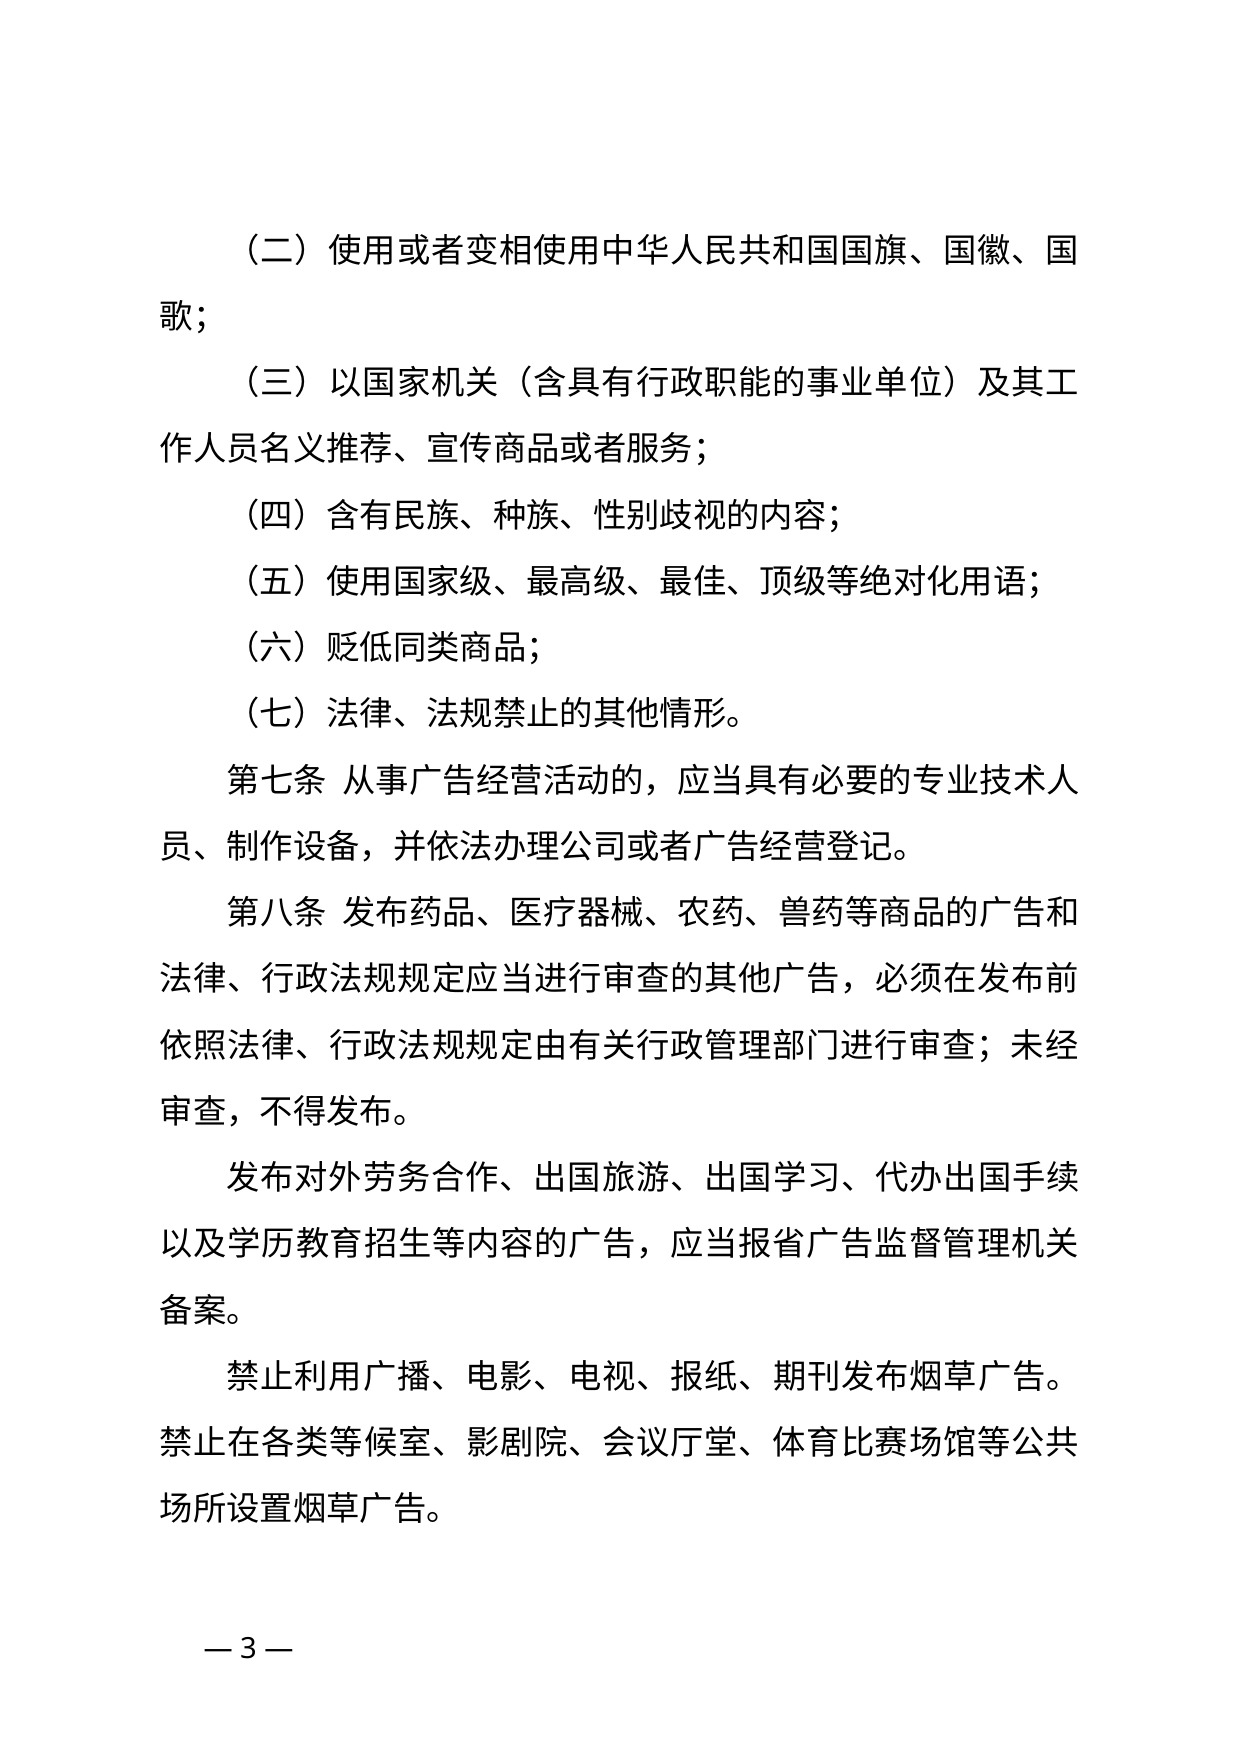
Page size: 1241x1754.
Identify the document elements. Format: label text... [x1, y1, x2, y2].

text （六）贬低同类商品； [159, 612, 1081, 678]
text （二）使用或者变相使用中华人民共和国国旗、国徽、国歌； [159, 214, 1081, 347]
text 第七条 从事广告经营活动的，应当具有必要的专业技术人员、制作设备，并依法办理公司或者广告经营登记。 [159, 744, 1081, 877]
text （七）法律、法规禁止的其他情形。 [159, 678, 1081, 744]
text 禁止利用广播、电影、电视、报纸、期刊发布烟草广告。禁止在各类等候室、影剧院、会议厅堂、体育比赛场馆等公共场所设置烟草广告。 [159, 1341, 1081, 1539]
text （五）使用国家级、最高级、最佳、顶级等绝对化用语； [159, 546, 1081, 612]
text （四）含有民族、种族、性别歧视的内容； [159, 479, 1081, 546]
text （三）以国家机关（含具有行政职能的事业单位）及其工作人员名义推荐、宣传商品或者服务； [159, 347, 1081, 479]
text 发布对外劳务合作、出国旅游、出国学习、代办出国手续以及学历教育招生等内容的广告，应当报省广告监督管理机关备案。 [159, 1142, 1081, 1341]
text 第八条 发布药品、医疗器械、农药、兽药等商品的广告和法律、行政法规规定应当进行审查的其他广告，必须在发布前依照法律、行政法规规定由有关行政管理部门进行审查；未经审查，不得发布。 [159, 877, 1081, 1142]
